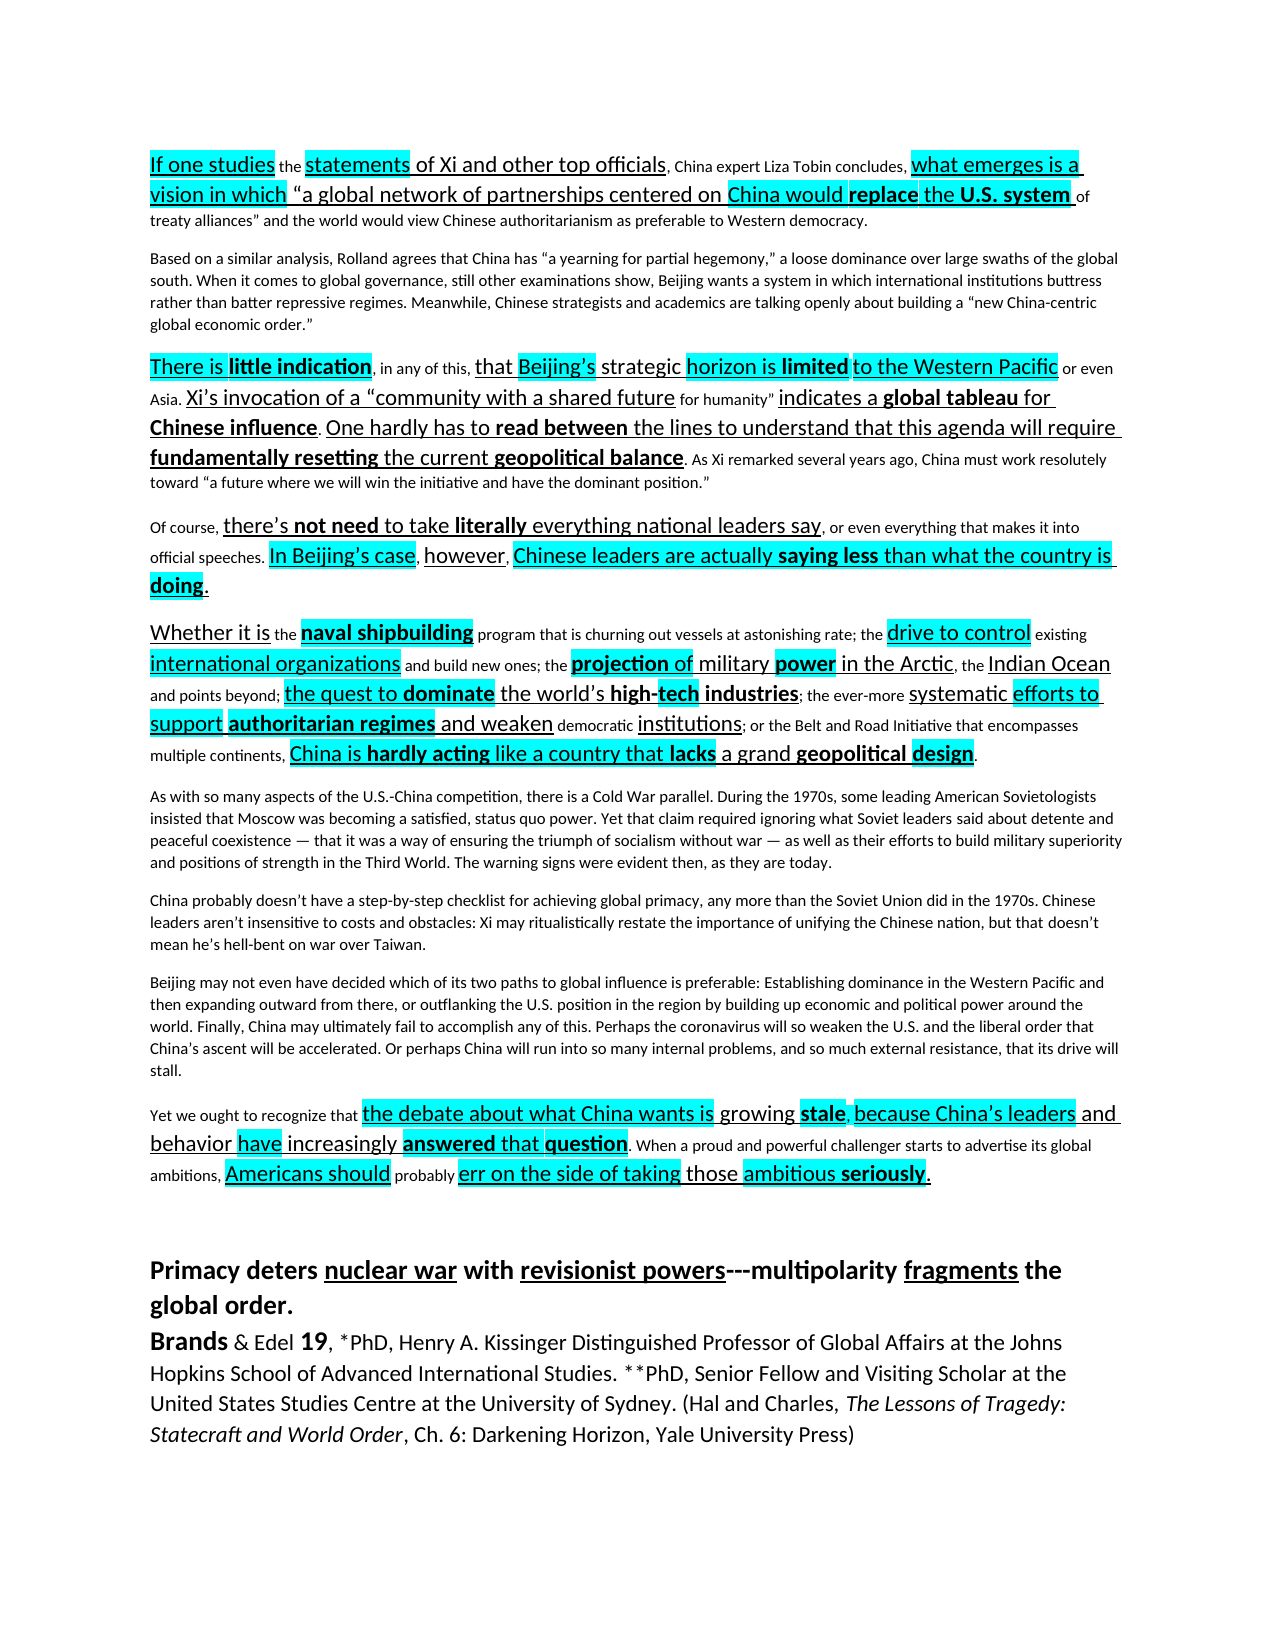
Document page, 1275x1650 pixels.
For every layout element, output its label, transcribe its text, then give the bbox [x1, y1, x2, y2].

text Of course, there’s not need to take literally everything national leaders say, or even everything that makes it into official speeches. In Beijing’s case, however, Chinese leaders are actually saying less than what the country is doing. [150, 511, 1125, 600]
text Brands & Edel 19, *PhD, Henry A. Kissinger Distinguished Professor of Global Affairs at the Johns Hopkins School of Advanced International Studies. **PhD, Senior Fellow and Visiting Scholar at the United States Studies Centre at the University of Sydney. (Hal and Charles, The Lessons of Tragedy: Statecraft and World Order, Ch. 6: Darkening Horizon, Yale University Press) [150, 1324, 1125, 1448]
text Yet we ought to recognize that the debate about what China wants is growing stale, because China’s leaders and behavior have increasingly answered that question. When a proud and powerful challenger starts to advertise its global ambitions, Americans should probably err on the side of taking those ambitious seriously. [150, 1099, 1125, 1187]
text As with so many aspects of the U.S.-China competition, there is a Cold War parallel. During the 1970s, some leading American Sovietologists insisted that Moscow was becoming a satisfied, status quo power. Yet that claim required ignoring what Soviet leaders said about detente and peaceful coexistence — that it was a way of ensuring the triumph of socialism without war — as well as their efforts to build military superiority and positions of strength in the Third World. The warning signs were evident then, as they are today. [150, 786, 1125, 872]
text There is little indication, in any of this, that Beijing’s strategic horizon is limited to the Western Pacific or even Asia. Xi’s invocation of a “community with a shared future for humanity” indicates a global tableau for Chinese influence. One hardly has to read between the lines to understand that this agenda will require fundamentally resetting the current geopolitical balance. As Xi remarked several years ago, China must work resolutely toward “a future where we will win the initiative and have the dominant position.” [150, 352, 1125, 493]
text Beijing may not even have decided which of its two paths to global influence is preferable: Establishing dominance in the Western Pacific and then expanding outward from there, or outflanking the U.S. position in the region by building up economic and political power around the world. Finally, China may ultimately fail to accomplish any of this. Perhaps the coronavirus will so weaken the U.S. and the liberal order that China’s ascent will be accelerated. Or perhaps China will run into so many internal problems, and so much external resistance, that its drive will stall. [150, 973, 1125, 1081]
text Based on a similar analysis, Rolland agrees that China has “a yearning for partial hegemony,” a loose dominance over large swaths of the global south. When it comes to global governance, still other examinations show, Beijing wants a system in which international institutions buttress rather than batter repressive regimes. Meanwhile, Chinese strategists and academics are talking openly about building a “new China-centric global economic order.” [150, 248, 1125, 334]
text Whether it is the naval shipbuilding program that is churning out vessels at astonishing rate; the drive to control existing international organizations and build new ones; the projection of military power in the Arctic, the Indian Ocean and points beyond; the quest to dominate the world’s high-tech industries; the ever-more systematic efforts to support authoritarian regimes and weaken democratic institutions; or the Belt and Road Initiative that encompasses multiple continents, China is hardly acting like a country that lacks a grand geopolitical design. [150, 618, 1125, 767]
text If one studies the statements of Xi and other top officials, China expert Liza Tobin concludes, what emerges is a vision in which “a global network of partnerships centered on China would replace the U.S. system of treaty alliances” and the world would view Chinese authoritarianism as preferable to Western democracy. [150, 150, 1125, 230]
text China probably doesn’t have a step-by-step checklist for achieving global primacy, any more than the Soviet Union did in the 1970s. Chinese leaders aren’t insensitive to costs and obstacles: Xi may ritualistically restate the importance of unifying the Chinese nation, but that doesn’t mean he’s hell-bent on war over Taiwan. [150, 890, 1125, 954]
subtitle Primacy deters nuclear war with revisionist powers---multipolarity fragments the global order. [150, 1253, 1125, 1322]
